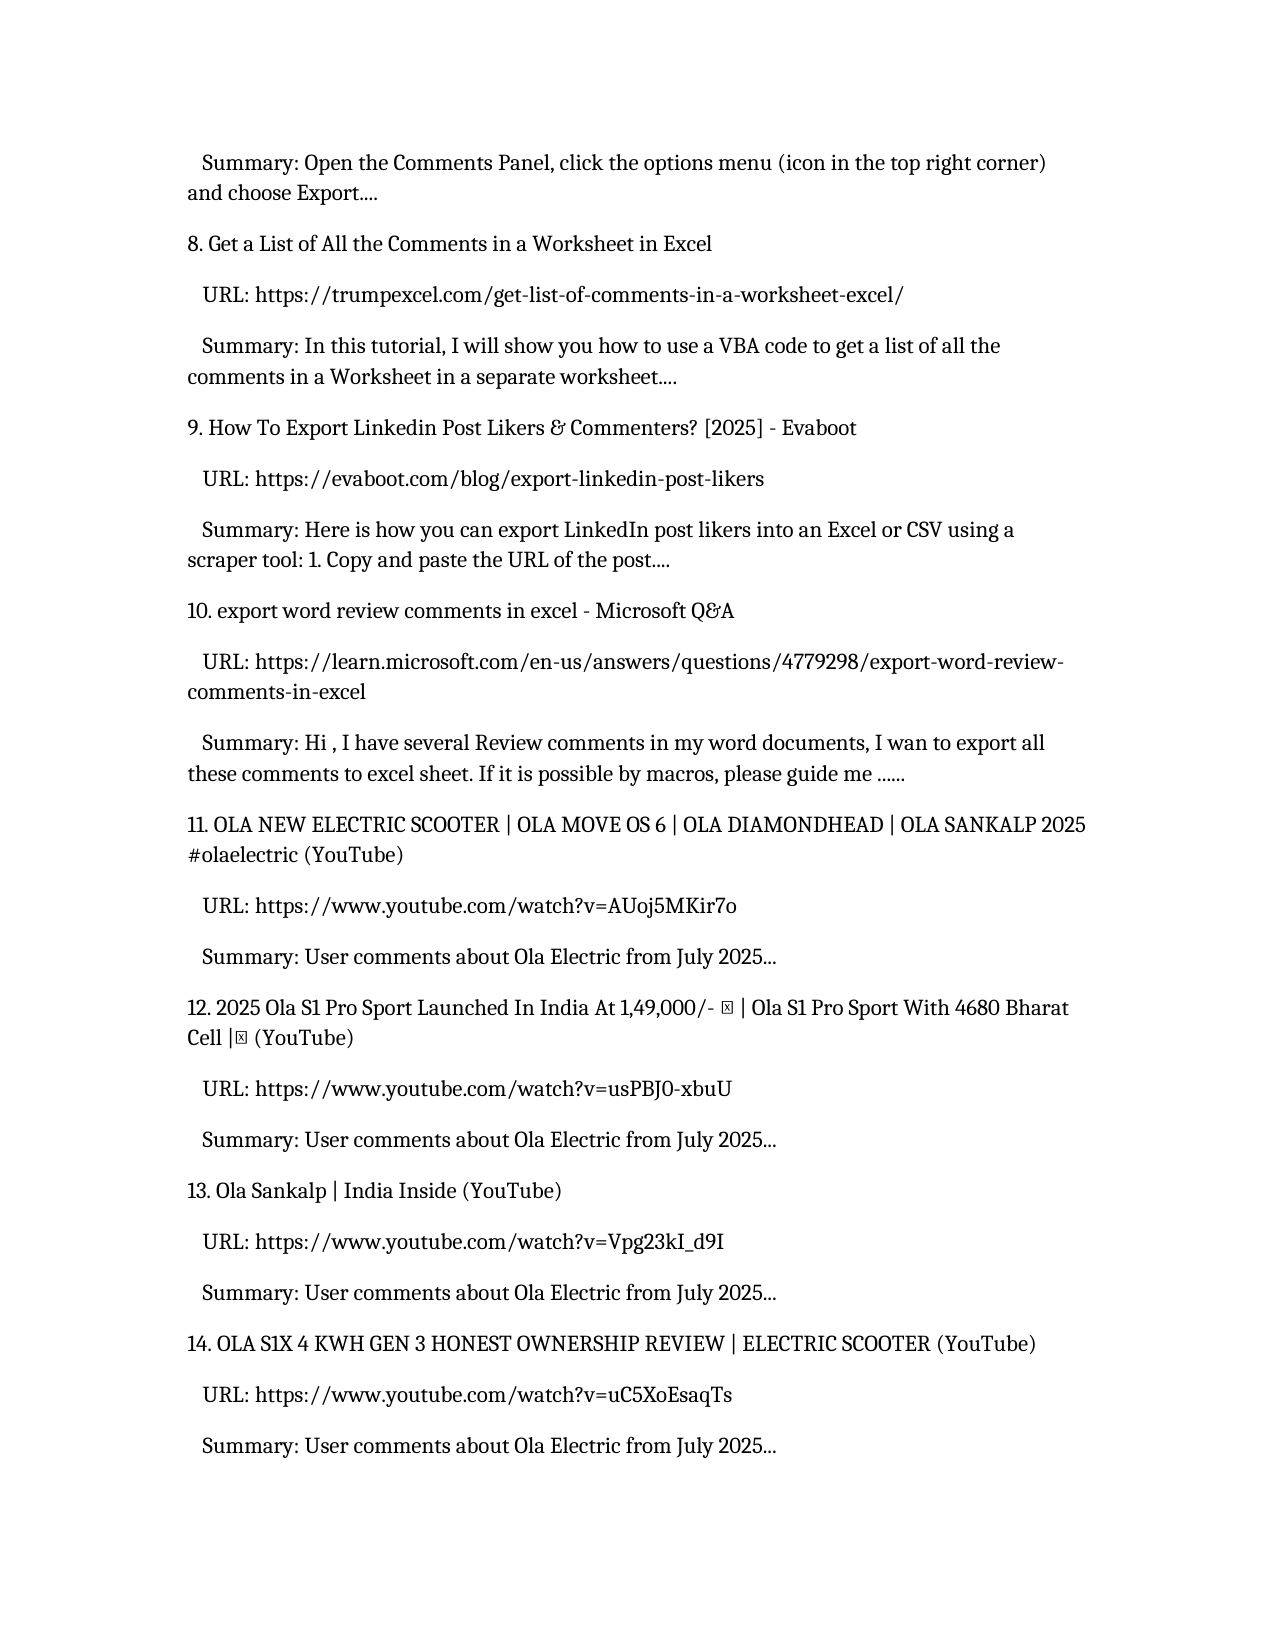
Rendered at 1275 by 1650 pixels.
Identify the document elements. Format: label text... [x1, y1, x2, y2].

text Summary: Here is how you can export LinkedIn post likers into an Excel or CSV using a scraper tool: 1. Copy and paste the URL of the post.... [187, 517, 1087, 573]
text 11. OLA NEW ELECTRIC SCOOTER | OLA MOVE OS 6 | OLA DIAMONDHEAD | OLA SANKALP 2025 #olaelectric (YouTube) [187, 811, 1087, 868]
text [187, 1433, 1087, 1460]
text URL: https://www.youtube.com/watch?v=uC5XoEsaqTs [187, 1382, 1087, 1409]
text Summary: User comments about Ola Electric from July 2025... [187, 1127, 1087, 1153]
text URL: https://trumpexcel.com/get-list-of-comments-in-a-worksheet-excel/ [187, 282, 1087, 309]
text Summary: In this tutorial, I will show you how to use a VBA code to get a list of all the comments in a Worksheet in a separate worksheet.... [187, 333, 1087, 390]
text 12. 2025 Ola S1 Pro Sport Launched In India At 1,49,000/- 🔥 | Ola S1 Pro Sport With 4680 Bharat Cell |💥 (YouTube) [187, 995, 1087, 1051]
text 14. OLA S1X 4 KWH GEN 3 HONEST OWNERSHIP REVIEW | ELECTRIC SCOOTER (YouTube) [187, 1331, 1087, 1358]
text 10. export word review comments in excel - Microsoft Q&A [187, 598, 1087, 624]
text URL: https://learn.microsoft.com/en-us/answers/questions/4779298/export-word-review-comments-in-excel [187, 649, 1087, 706]
text Summary: Open the Comments Panel, click the options menu (icon in the top right corner) and choose Export.... [187, 150, 1087, 207]
text 8. Get a List of All the Comments in a Worksheet in Excel [187, 231, 1087, 258]
text Summary: User comments about Ola Electric from July 2025... [187, 944, 1087, 970]
text URL: https://www.youtube.com/watch?v=AUoj5MKir7o [187, 893, 1087, 919]
text 13. Ola Sankalp | India Inside (YouTube) [187, 1178, 1087, 1204]
text Summary: Hi , I have several Review comments in my word documents, I wan to export all these comments to excel sheet. If it is possible by macros, please guide me ...... [187, 730, 1087, 787]
text URL: https://www.youtube.com/watch?v=Vpg23kI_d9I [187, 1229, 1087, 1256]
text Summary: User comments about Ola Electric from July 2025... [187, 1280, 1087, 1307]
text 9. How To Export Linkedin Post Likers & Commenters? [2025] - Evaboot [187, 414, 1087, 441]
text URL: https://evaboot.com/blog/export-linkedin-post-likers [187, 466, 1087, 492]
text URL: https://www.youtube.com/watch?v=usPBJ0-xbuU [187, 1076, 1087, 1102]
